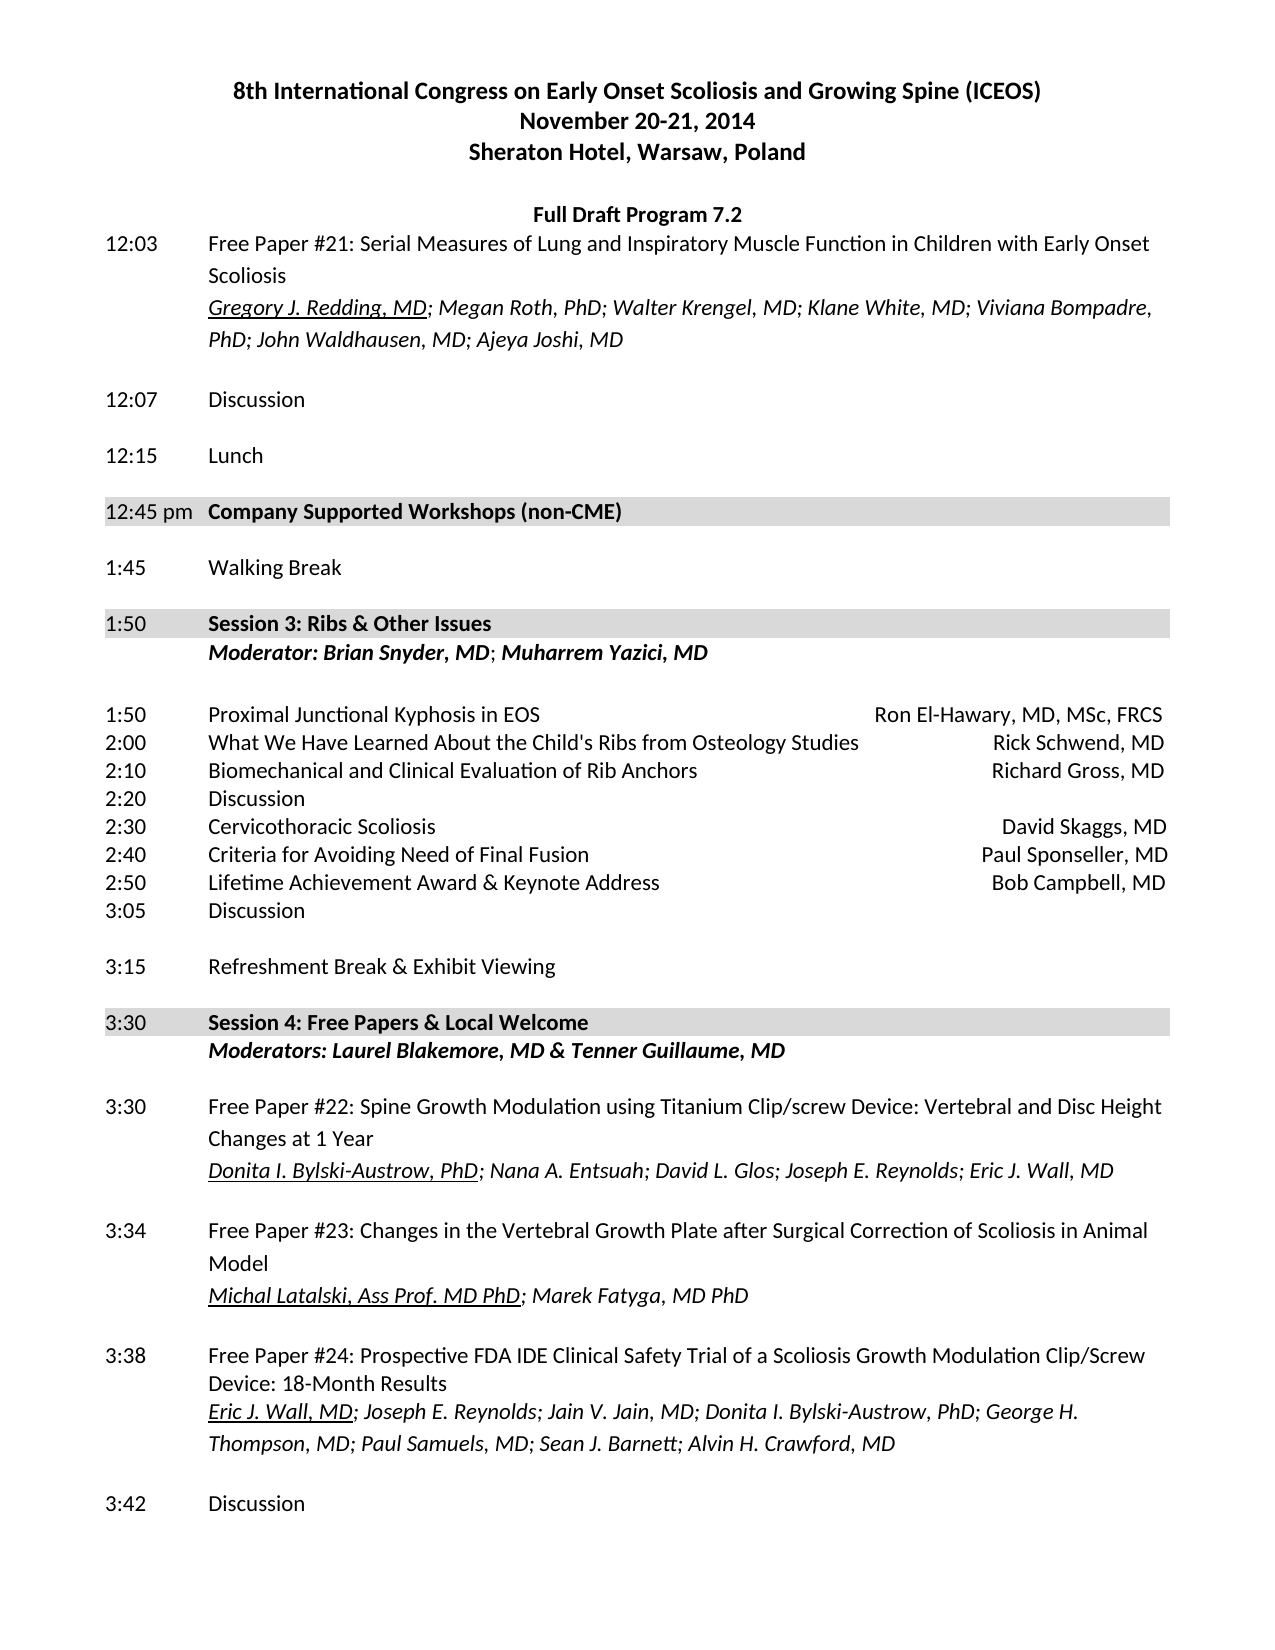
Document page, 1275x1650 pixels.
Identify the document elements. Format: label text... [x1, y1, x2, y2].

text 2:00 What We Have Learned About the Child's Ribs from Osteology Studies Rick Schwend, MD [105, 728, 1170, 756]
text 3:15 Refreshment Break & Exhibit Viewing [105, 952, 1170, 980]
title 3:34 Free Paper #23: Changes in the Vertebral Growth Plate after Surgical Correction of Scoliosis in Animal Model [105, 1217, 1170, 1277]
text 1:45 Walking Break [105, 553, 1170, 582]
text 2:30 Cervicothoracic Scoliosis David Skaggs, MD [105, 812, 1170, 840]
text Donita I. Bylski-Austrow, PhD; Nana A. Entsuah; David L. Glos; Joseph E. Reynolds; Eric J. Wall, MD [105, 1156, 1170, 1184]
text Michal Latalski, Ass Prof. MD PhD; Marek Fatyga, MD PhD [105, 1281, 1170, 1309]
text 3:05 Discussion [105, 896, 1170, 924]
title 12:03 Free Paper #21: Serial Measures of Lung and Inspiratory Muscle Function in Children with Early Onset Scoliosis [105, 229, 1170, 289]
text 1:50 Session 3: Ribs & Other Issues [105, 609, 1170, 638]
text 12:45 pm Company Supported Workshops (non-CME) [105, 497, 1170, 526]
text 2:40 Criteria for Avoiding Need of Final Fusion Paul Sponseller, MD [105, 840, 1170, 868]
text 3:42 Discussion [105, 1489, 1170, 1518]
text Gregory J. Redding, MD; Megan Roth, PhD; Walter Krengel, MD; Klane White, MD; Viviana Bompadre, PhD; John Waldhausen, MD; Ajeya Joshi, MD [208, 293, 1170, 353]
text 2:50 Lifetime Achievement Award & Keynote Address Bob Campbell, MD [105, 868, 1170, 896]
text 12:15 Lunch [105, 441, 1170, 469]
text 12:07 Discussion [105, 385, 1170, 413]
text 3:30 Session 4: Free Papers & Local Welcome [105, 1008, 1170, 1036]
text 3:38 Free Paper #24: Prospective FDA IDE Clinical Safety Trial of a Scoliosis Growth Modulation Clip/Screw Device: 18-Month Results [105, 1341, 1170, 1397]
text 1:50 Proximal Junctional Kyphosis in EOS Ron El-Hawary, MD, MSc, FRCS [105, 700, 1170, 728]
text 2:20 Discussion [105, 784, 1170, 812]
text Eric J. Wall, MD; Joseph E. Reynolds; Jain V. Jain, MD; Donita I. Bylski-Austrow, PhD; George H. Thompson, MD; Paul Samuels, MD; Sean J. Barnett; Alvin H. Crawford, MD [208, 1397, 1170, 1457]
text Moderator: Brian Snyder, MD; Muharrem Yazici, MD [105, 638, 1170, 666]
text 2:10 Biomechanical and Clinical Evaluation of Rib Anchors Richard Gross, MD [105, 756, 1170, 784]
text Moderators: Laurel Blakemore, MD & Tenner Guillaume, MD [105, 1036, 1170, 1064]
title 3:30 Free Paper #22: Spine Growth Modulation using Titanium Clip/screw Device: Vertebral and Disc Height Changes at 1 Year [105, 1092, 1170, 1152]
